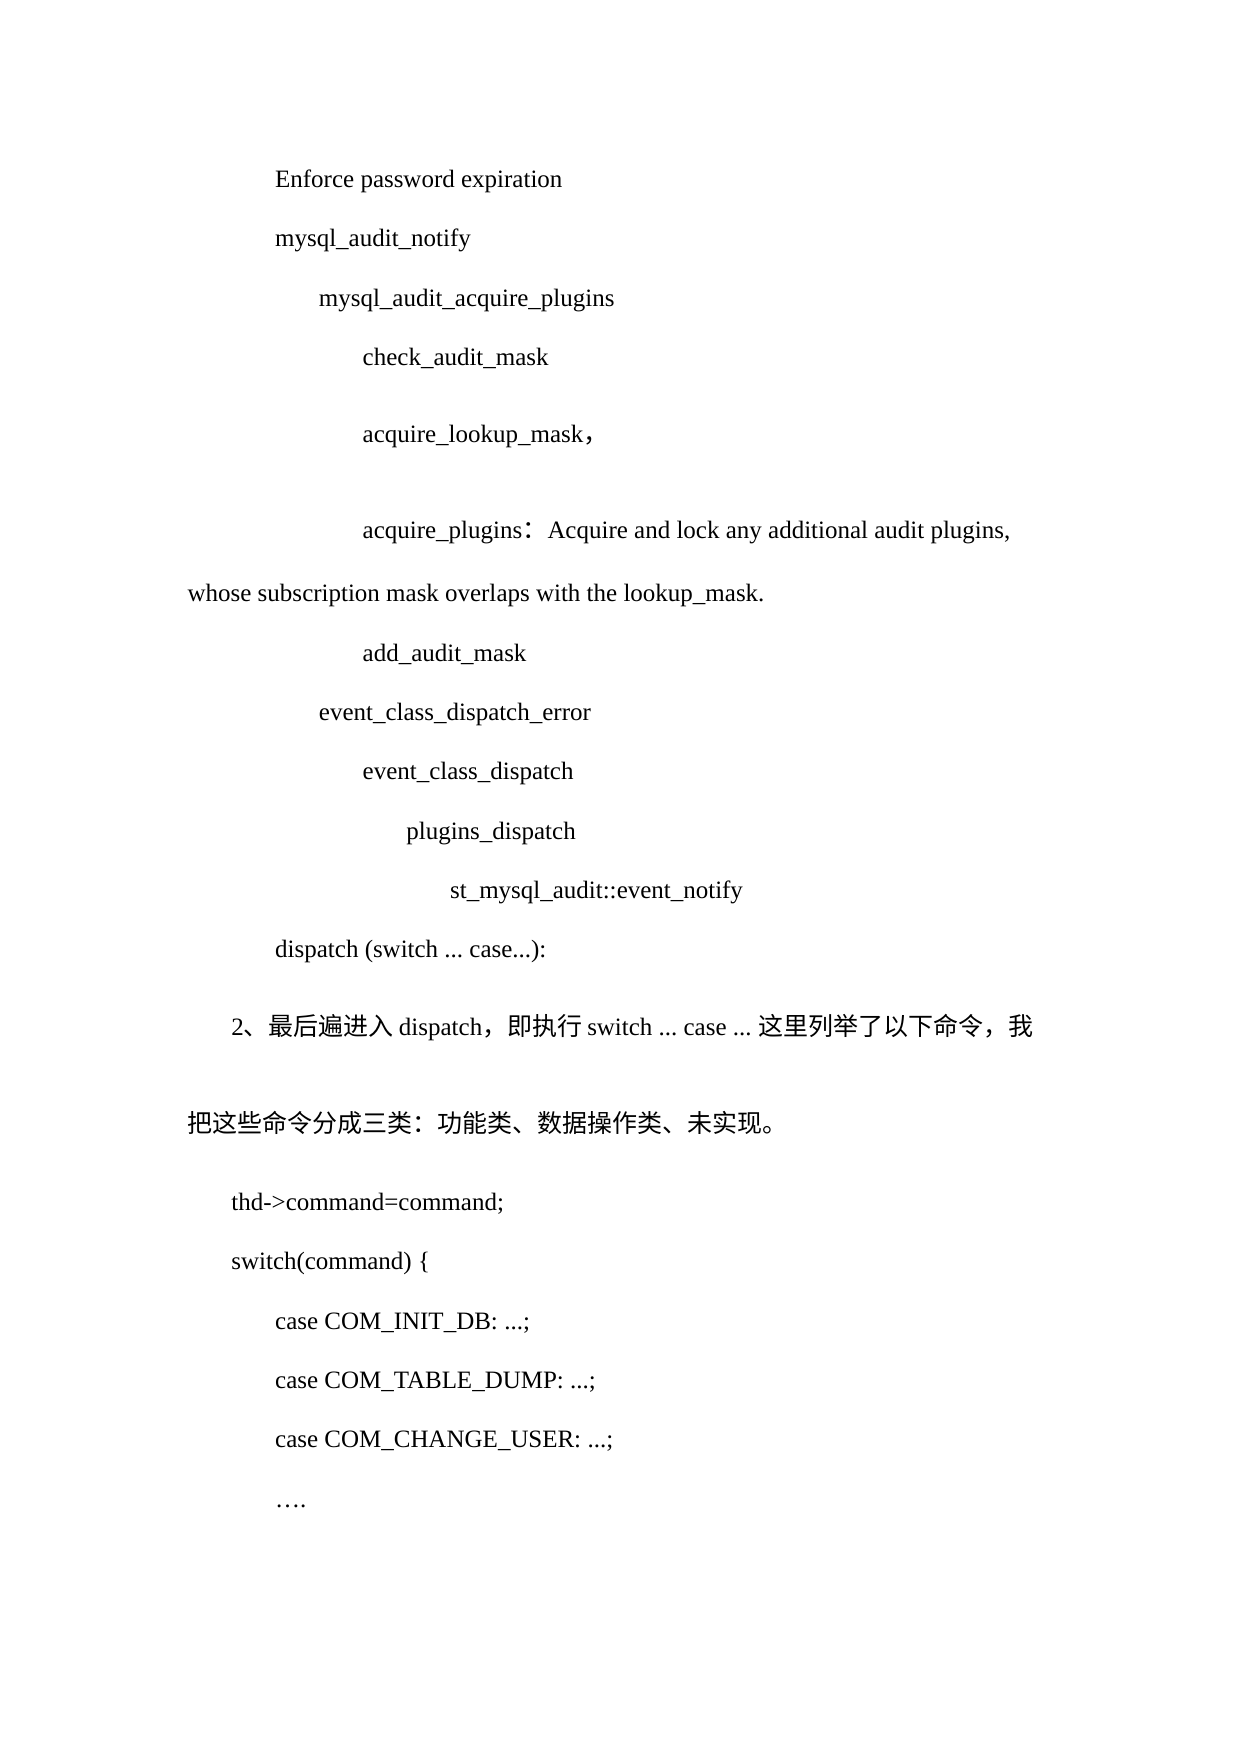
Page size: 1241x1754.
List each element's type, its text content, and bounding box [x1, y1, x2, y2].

text plugins_dispatch [187, 814, 1053, 846]
text check_audit_mask [187, 340, 1053, 373]
text add_audit_mask [187, 636, 1053, 668]
text acquire_lookup_mask， [187, 399, 1053, 464]
text event_class_dispatch_error [187, 695, 1053, 728]
text thd->command=command; [187, 1185, 1053, 1218]
text mysql_audit_acquire_plugins [187, 281, 1053, 313]
text st_mysql_audit::event_notify [187, 873, 1053, 906]
text case COM_CHANGE_USER: ...; [231, 1423, 1053, 1455]
text case COM_TABLE_DUMP: ...; [231, 1363, 1053, 1396]
text acquire_plugins：Acquire and lock any additional audit plugins, whose subscription mask overlaps with the lookup_mask. [187, 495, 1053, 609]
text event_class_dispatch [187, 754, 1053, 787]
text …. [231, 1482, 1053, 1514]
text 2、最后遍进入dispatch，即执行switch ... case ... 这里列举了以下命令，我把这些命令分成三类：功能类、数据操作类、未实现。 [187, 992, 1053, 1154]
text mysql_audit_notify [187, 221, 1053, 254]
text Enforce password expiration [187, 162, 1053, 194]
text dispatch (switch ... case...): [187, 933, 1053, 965]
text switch(command) { [187, 1244, 1053, 1277]
text case COM_INIT_DB: ...; [231, 1304, 1053, 1336]
